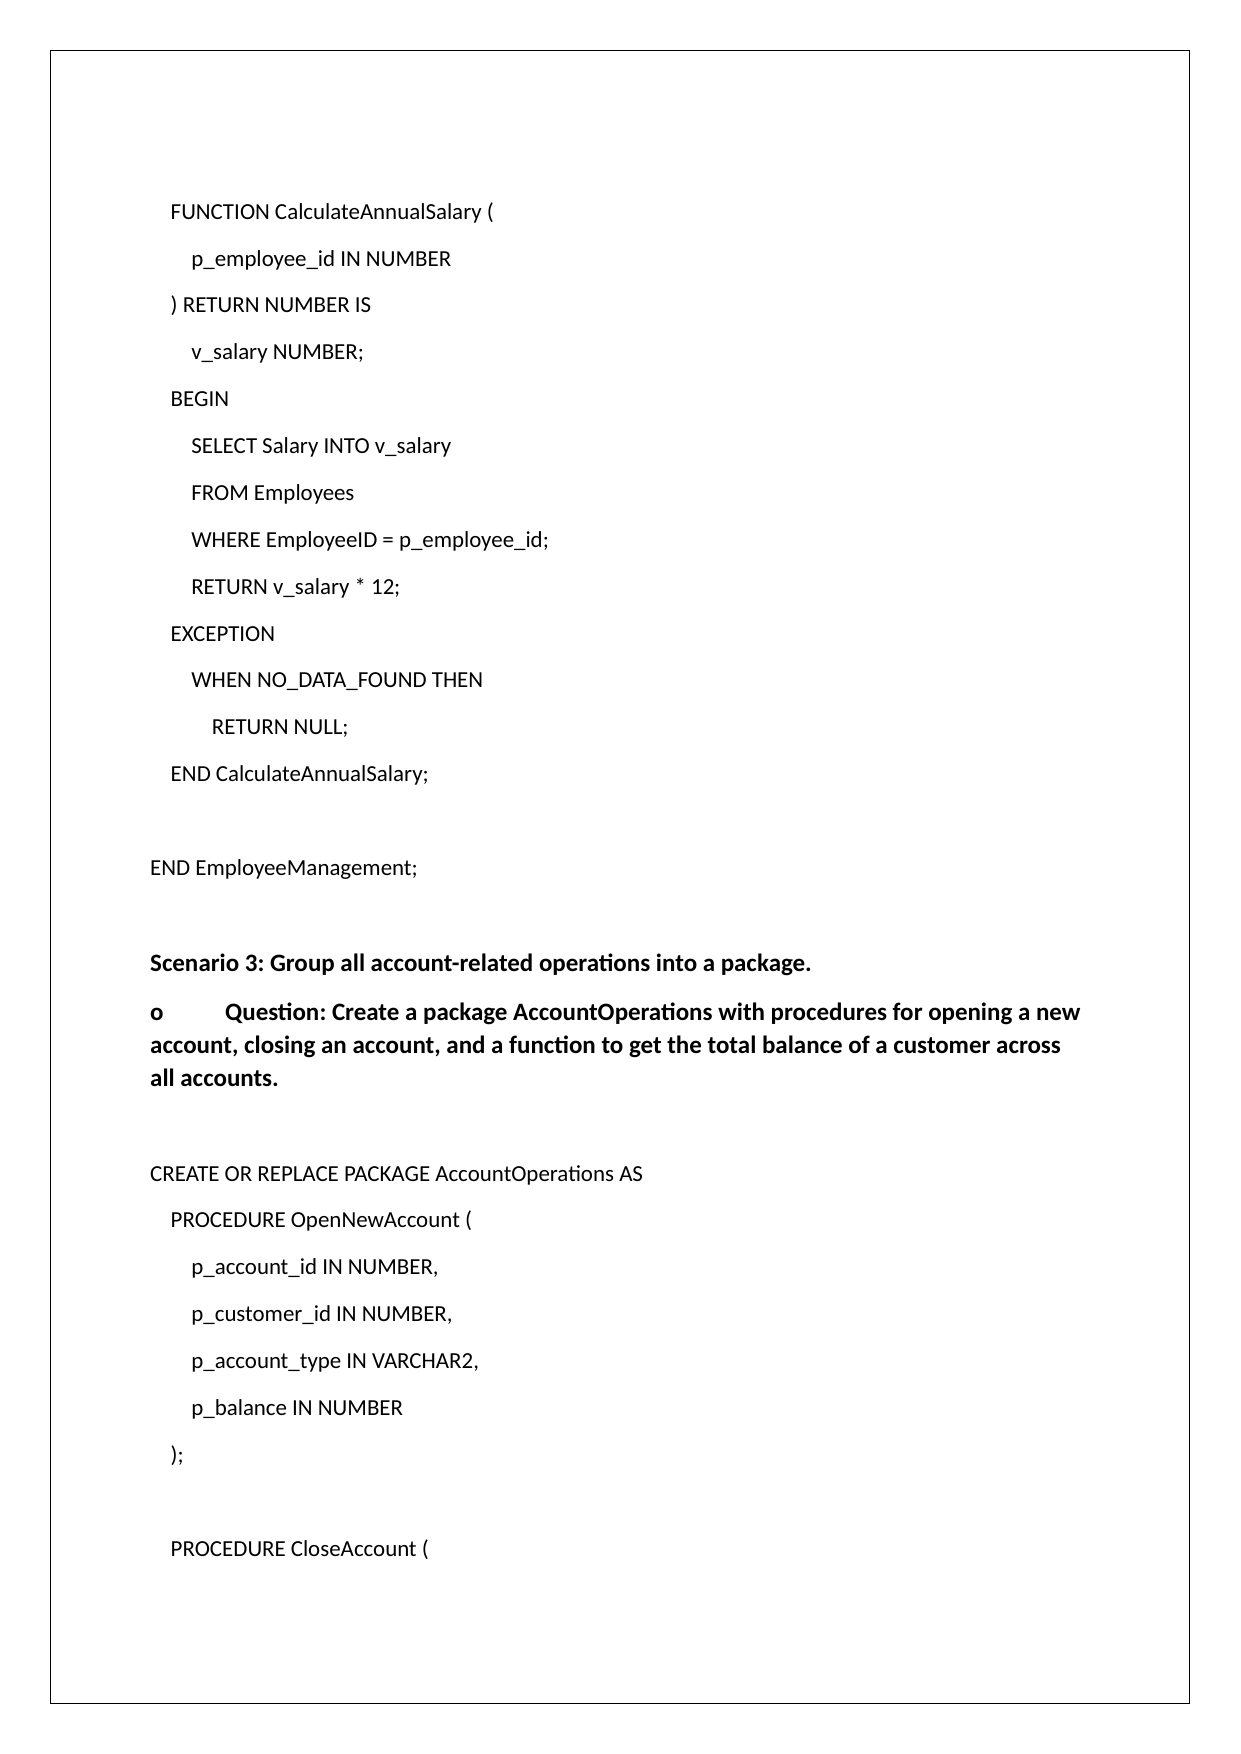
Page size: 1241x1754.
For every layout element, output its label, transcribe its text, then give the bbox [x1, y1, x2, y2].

text END CalculateAnnualSalary; [150, 759, 1090, 787]
text p_account_type IN VARCHAR2, [150, 1346, 1090, 1374]
text END EmployeeManagement; [150, 853, 1090, 881]
text WHERE EmployeeID = p_employee_id; [150, 525, 1090, 553]
text p_account_id IN NUMBER, [150, 1252, 1090, 1281]
text SELECT Salary INTO v_salary [150, 431, 1090, 459]
text WHEN NO_DATA_FOUND THEN [150, 666, 1090, 694]
text p_balance IN NUMBER [150, 1393, 1090, 1421]
text RETURN NULL; [150, 712, 1090, 741]
text PROCEDURE CloseAccount ( [150, 1534, 1090, 1562]
text ) RETURN NUMBER IS [150, 291, 1090, 319]
text o Question: Create a package AccountOperations with procedures for opening a new account, closing an account, and a function to get the total balance of a customer across all accounts. [150, 996, 1090, 1093]
text Scenario 3: Group all account-related operations into a package. [150, 947, 1090, 977]
text FUNCTION CalculateAnnualSalary ( [150, 197, 1090, 225]
text FROM Employees [150, 478, 1090, 506]
text EXCEPTION [150, 619, 1090, 647]
text PROCEDURE OpenNewAccount ( [150, 1206, 1090, 1234]
text BEGIN [150, 384, 1090, 412]
text v_salary NUMBER; [150, 337, 1090, 366]
text p_customer_id IN NUMBER, [150, 1299, 1090, 1327]
text p_employee_id IN NUMBER [150, 244, 1090, 272]
text ); [150, 1440, 1090, 1468]
text CREATE OR REPLACE PACKAGE AccountOperations AS [150, 1159, 1090, 1187]
text RETURN v_salary * 12; [150, 572, 1090, 600]
